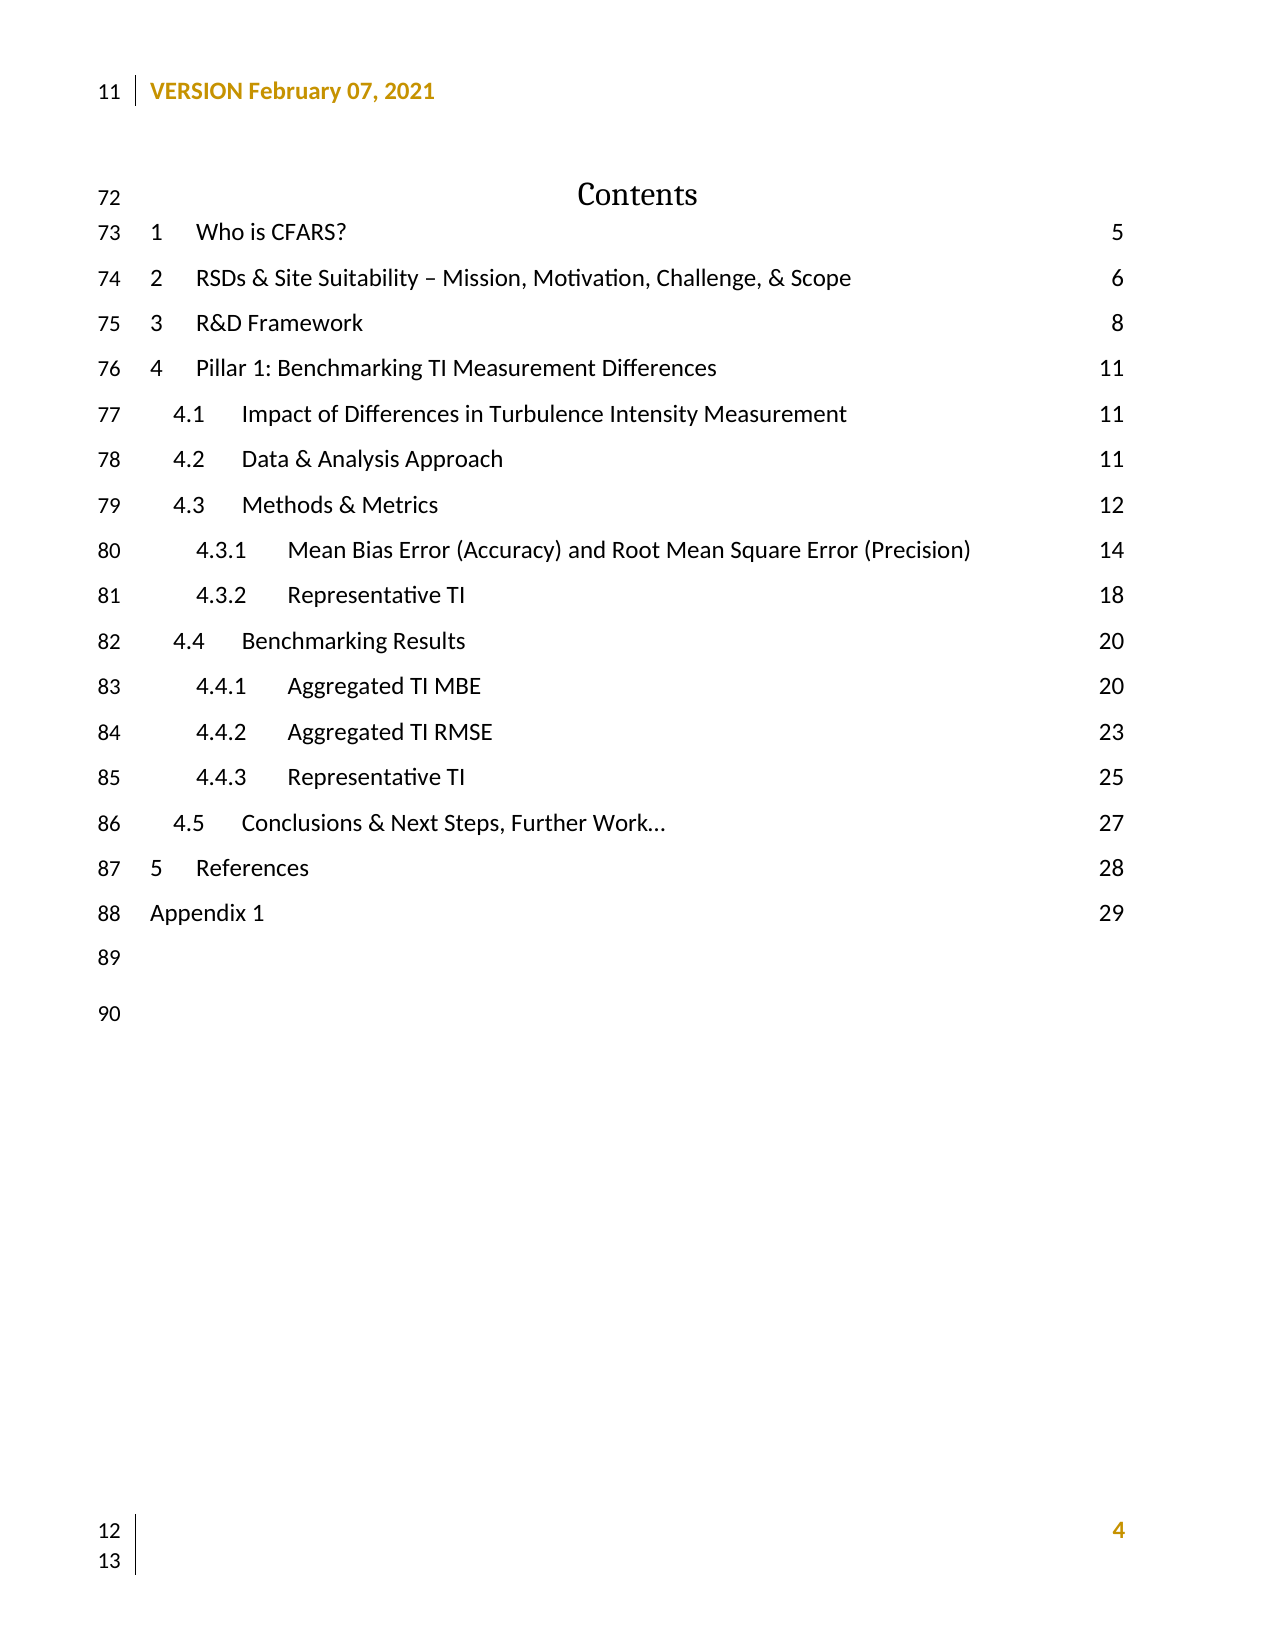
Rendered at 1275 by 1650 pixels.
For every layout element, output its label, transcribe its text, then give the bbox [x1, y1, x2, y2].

text Contents [150, 175, 1125, 213]
